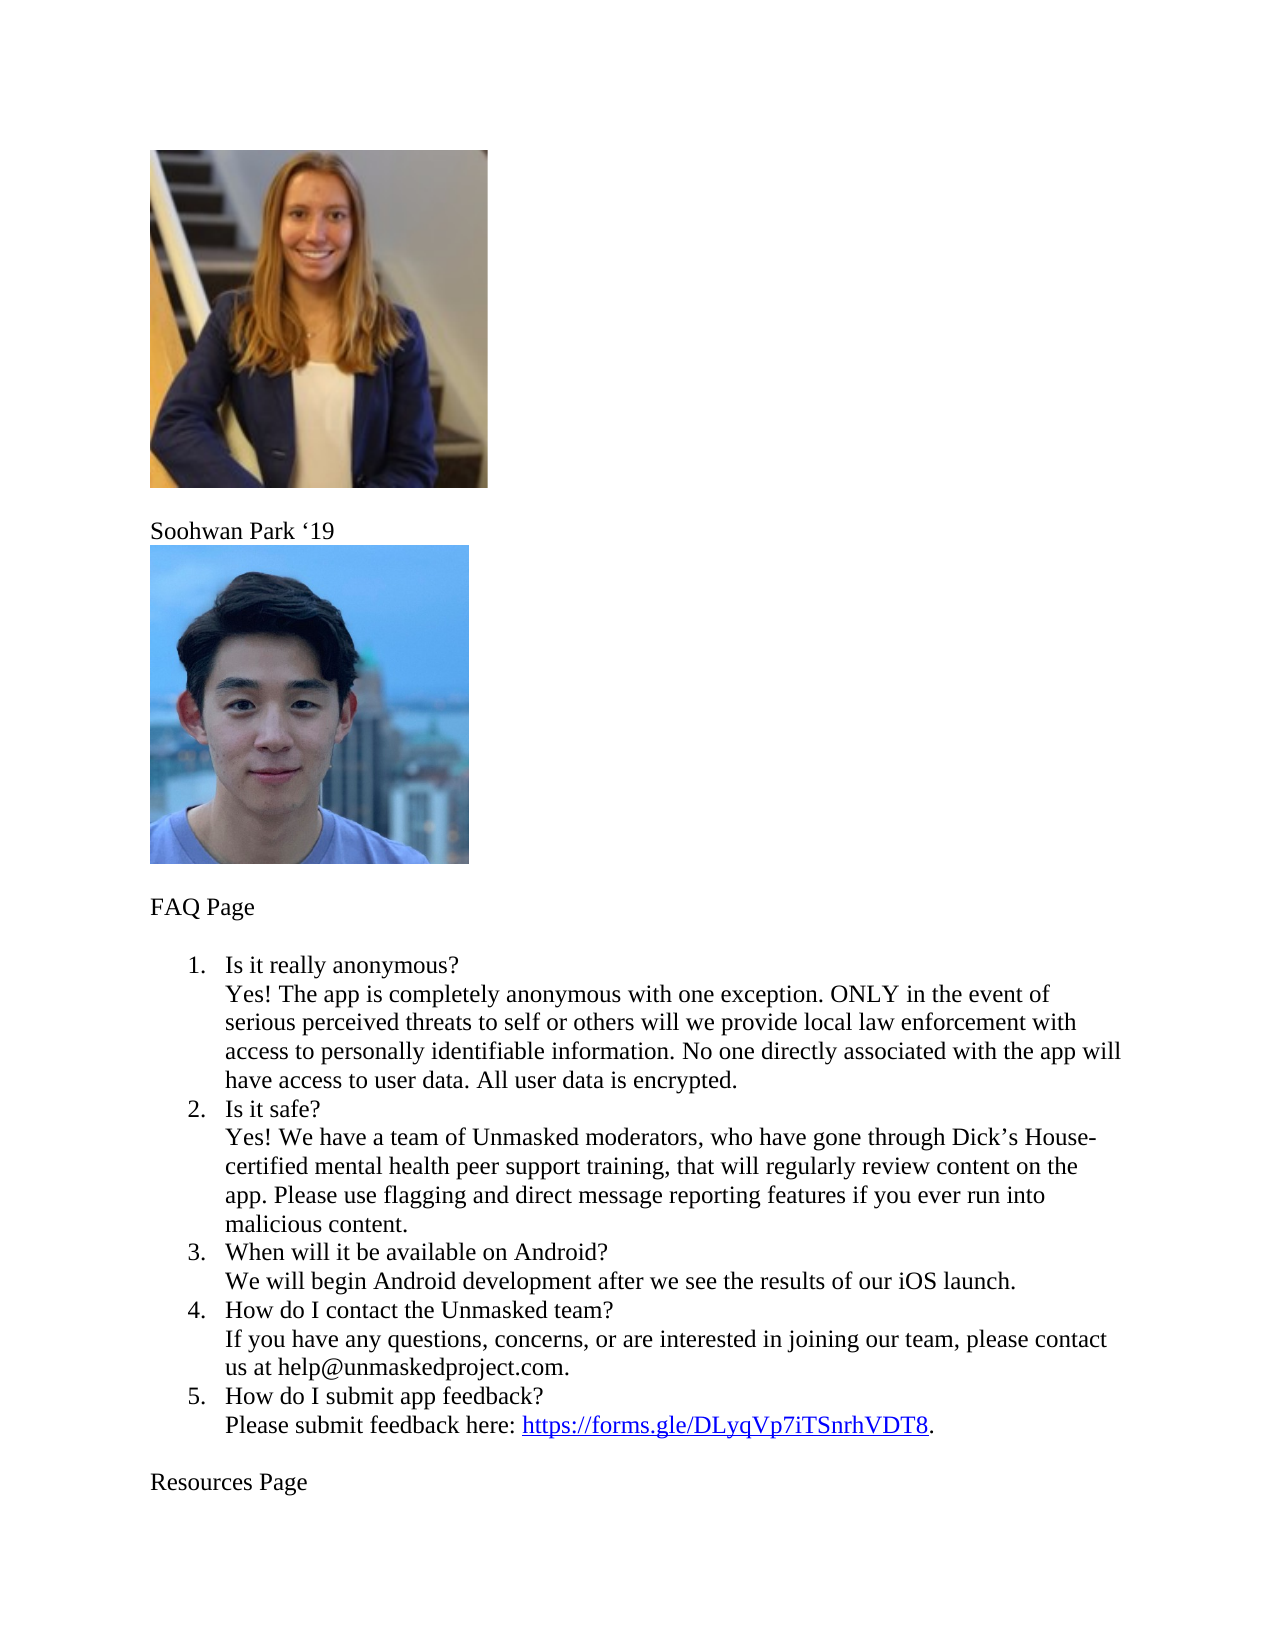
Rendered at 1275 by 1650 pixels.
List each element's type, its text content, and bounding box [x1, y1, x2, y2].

list Yes! We have a team of Unmasked moderators, who have gone through Dick’s House-certified mental health peer support training, that will regularly review content on the app. Please use flagging and direct message reporting features if you ever run into malicious content. [225, 1122, 1125, 1237]
list How do I submit app feedback? [187, 1381, 1125, 1410]
list We will begin Android development after we see the results of our iOS launch. [225, 1266, 1125, 1295]
list When will it be available on Android? [187, 1237, 1125, 1266]
picture [150, 150, 488, 488]
list Is it safe? [187, 1094, 1125, 1122]
list Please submit feedback here: https://forms.gle/DLyqVp7iTSnrhVDT8. [225, 1410, 1125, 1439]
picture [150, 545, 469, 864]
text FAQ Page [150, 892, 1125, 921]
text Soohwan Park ‘19 [150, 516, 1125, 545]
text If you have any questions, concerns, or are interested in joining our team, please contact us at help@unmaskedproject.com. [225, 1324, 1125, 1381]
list How do I contact the Unmasked team? [187, 1295, 1125, 1324]
list Is it really anonymous? [187, 950, 1125, 979]
text Resources Page [150, 1467, 1125, 1496]
list Yes! The app is completely anonymous with one exception. ONLY in the event of serious perceived threats to self or others will we provide local law enforcement with access to personally identifiable information. No one directly associated with the app will have access to user data. All user data is encrypted. [225, 979, 1125, 1094]
